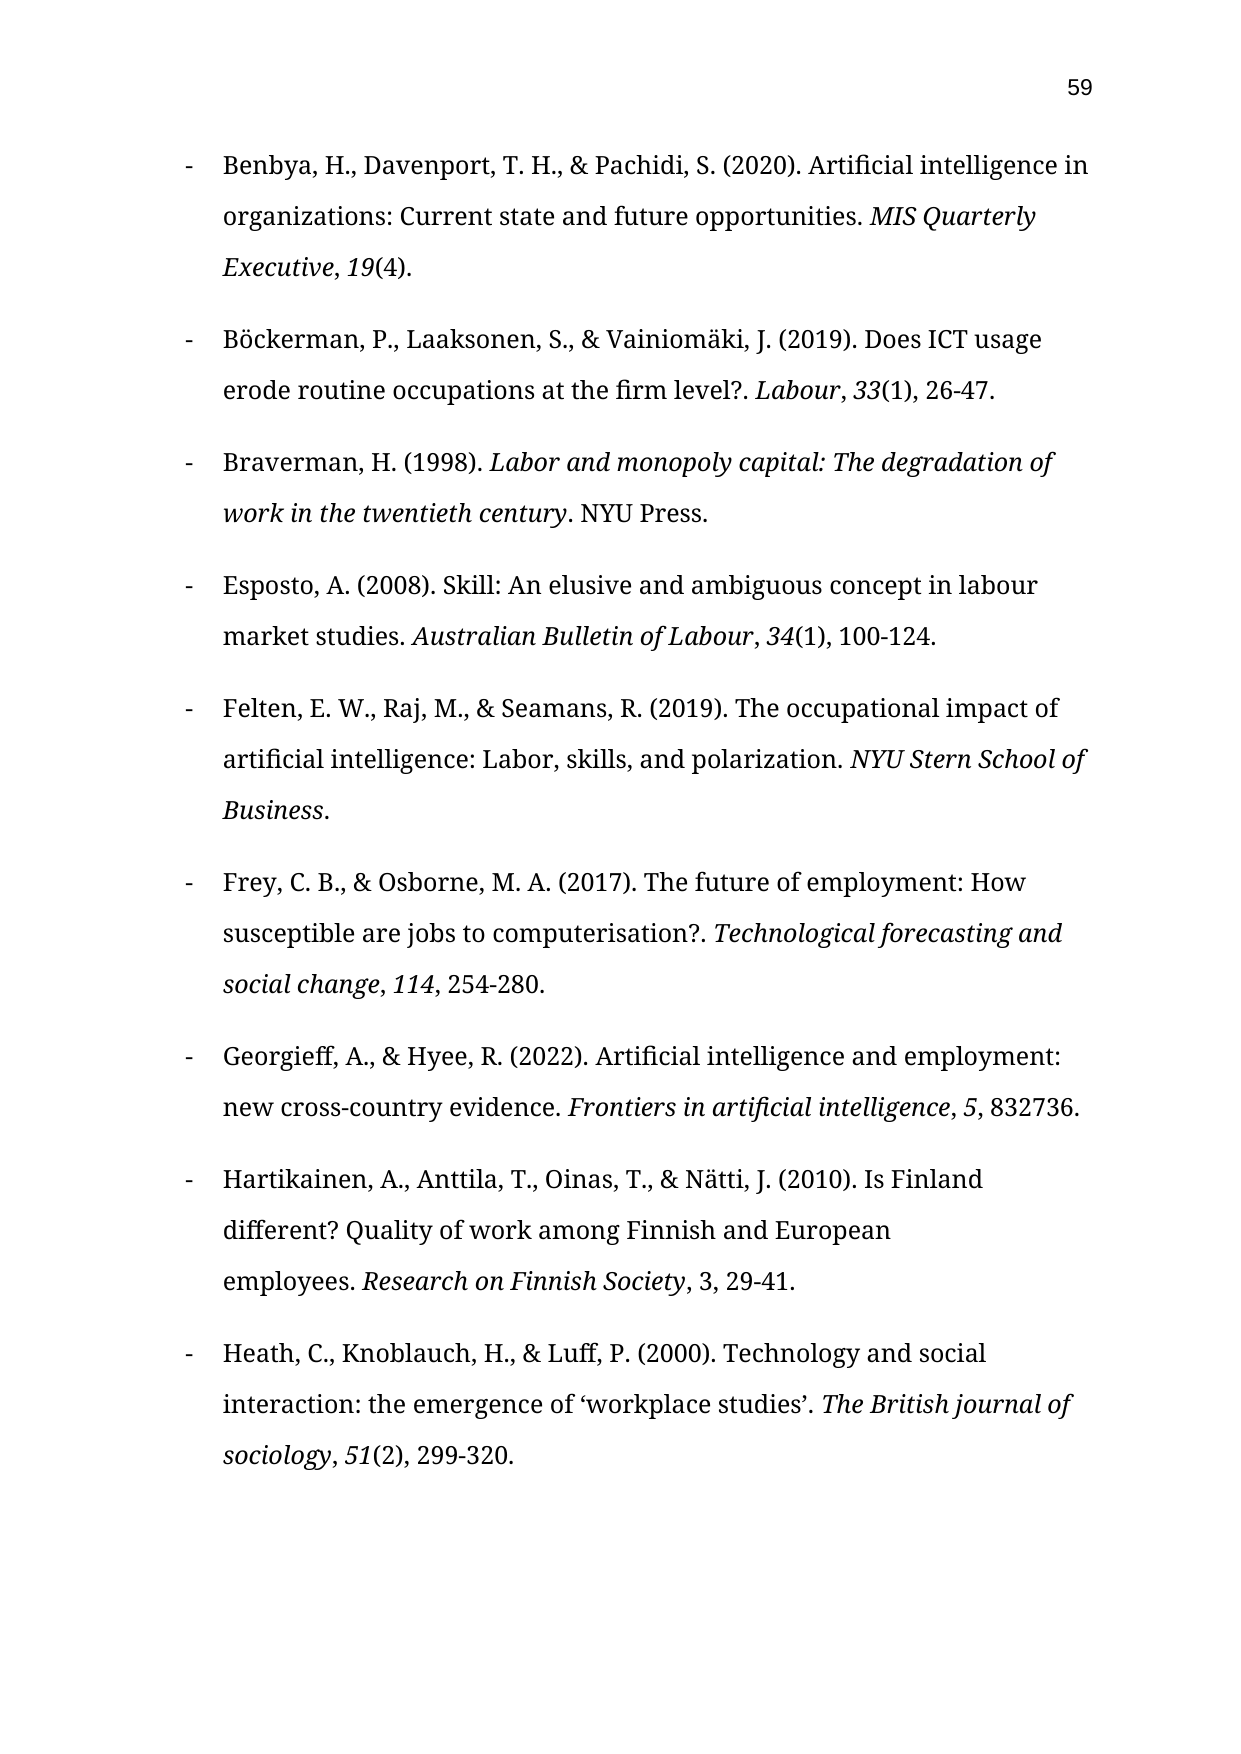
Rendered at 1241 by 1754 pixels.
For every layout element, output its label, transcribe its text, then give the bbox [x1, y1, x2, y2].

list Felten, E. W., Raj, M., & Seamans, R. (2019). The occupational impact of artificial intelligence: Labor, skills, and polarization. NYU Stern School of Business. [185, 690, 1092, 827]
list Esposto, A. (2008). Skill: An elusive and ambiguous concept in labour market studies. Australian Bulletin of Labour, 34(1), 100-124. [185, 567, 1092, 653]
list Braverman, H. (1998). Labor and monopoly capital: The degradation of work in the twentieth century. NYU Press. [185, 444, 1092, 530]
list Hartikainen, A., Anttila, T., Oinas, T., & Nätti, J. (2010). Is Finland different? Quality of work among Finnish and European employees. Research on Finnish Society, 3, 29-41. [185, 1161, 1092, 1297]
list Benbya, H., Davenport, T. H., & Pachidi, S. (2020). Artificial intelligence in organizations: Current state and future opportunities. MIS Quarterly Executive, 19(4). [185, 148, 1092, 284]
list Frey, C. B., & Osborne, M. A. (2017). The future of employment: How susceptible are jobs to computerisation?. Technological forecasting and social change, 114, 254-280. [185, 864, 1092, 1001]
list Georgieff, A., & Hyee, R. (2022). Artificial intelligence and employment: new cross-country evidence. Frontiers in artificial intelligence, 5, 832736. [185, 1038, 1092, 1123]
list Böckerman, P., Laaksonen, S., & Vainiomäki, J. (2019). Does ICT usage erode routine occupations at the firm level?. Labour, 33(1), 26-47. [185, 322, 1092, 407]
list Heath, C., Knoblauch, H., & Luff, P. (2000). Technology and social interaction: the emergence of ‘workplace studies’. The British journal of sociology, 51(2), 299-320. [185, 1335, 1092, 1471]
